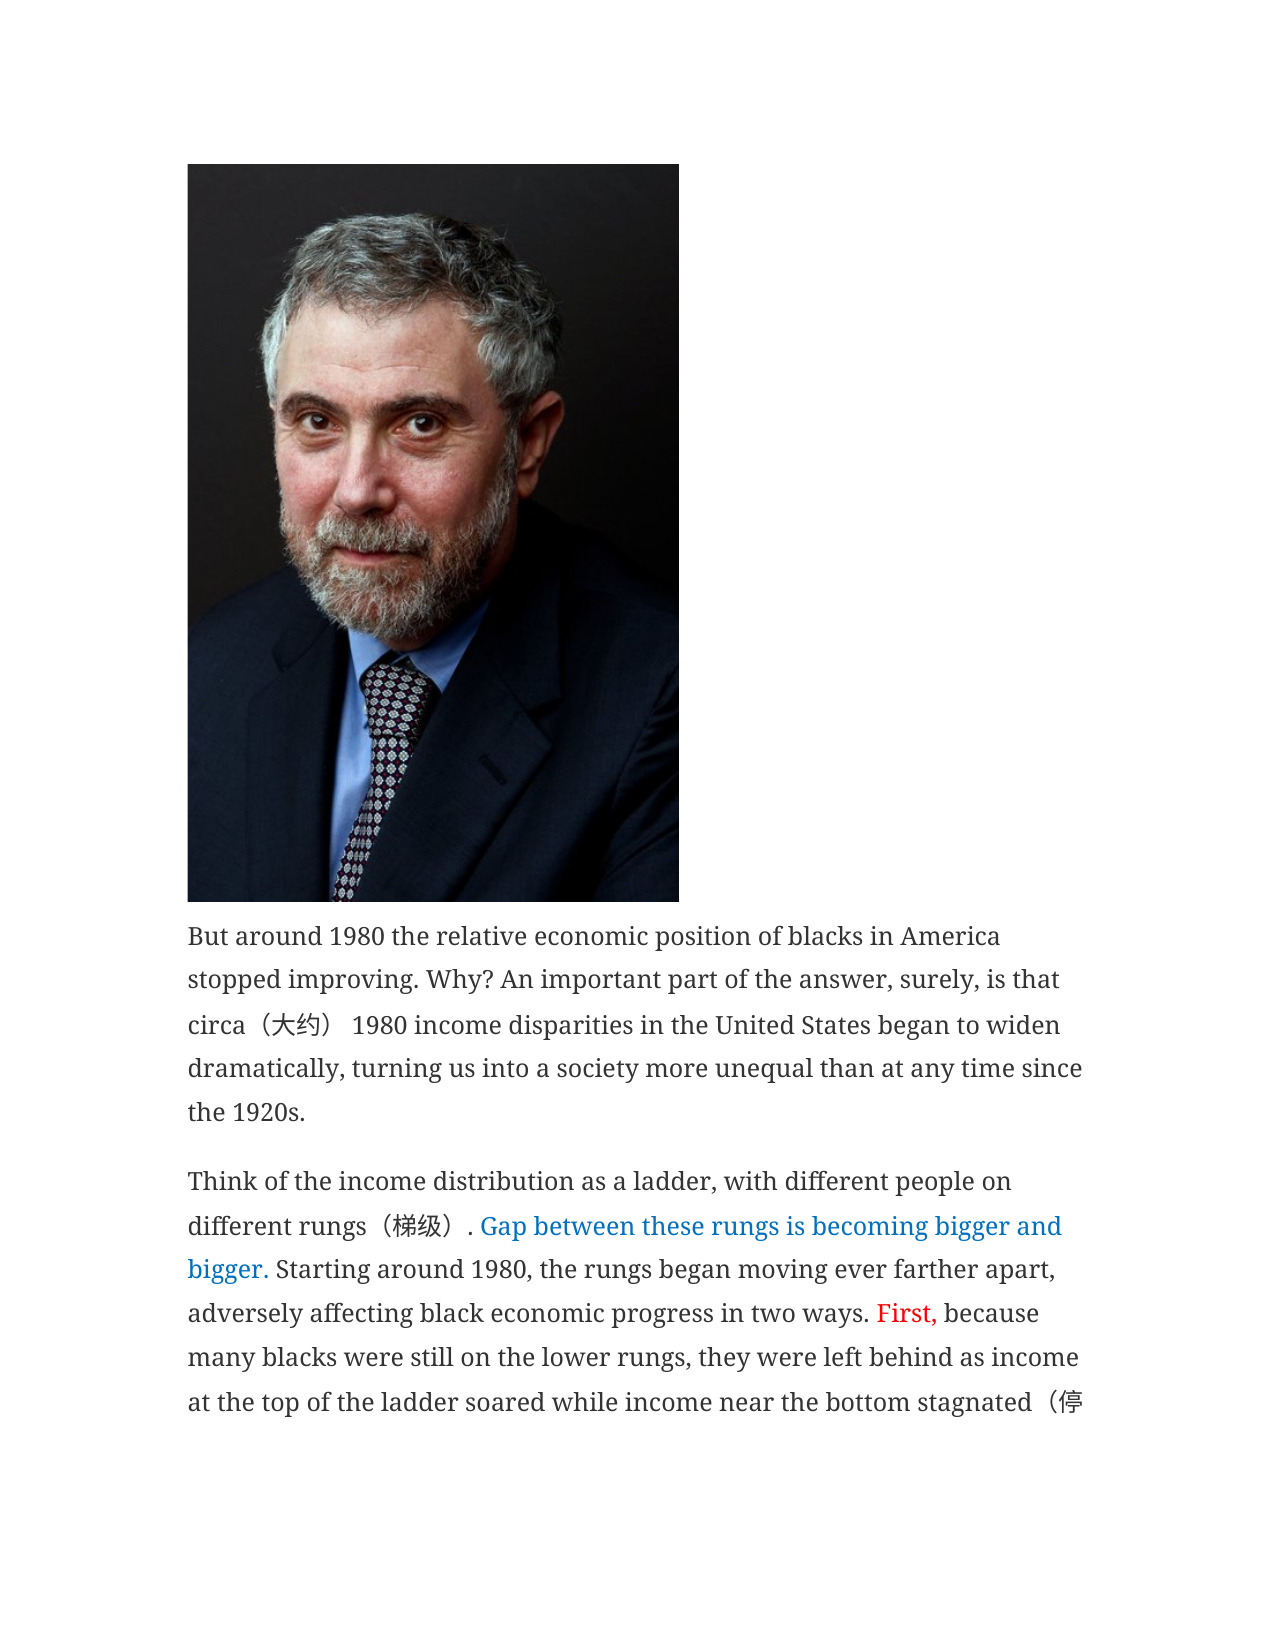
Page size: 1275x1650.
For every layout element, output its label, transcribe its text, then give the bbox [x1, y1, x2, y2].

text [187, 1158, 1087, 1423]
picture [187, 164, 679, 902]
text But around 1980 the relative economic position of blacks in America stopped improving. Why? An important part of the answer, surely, is that circa（大约） 1980 income disparities in the United States began to widen dramatically, turning us into a society more unequal than at any time since the 1920s. [187, 913, 1087, 1133]
